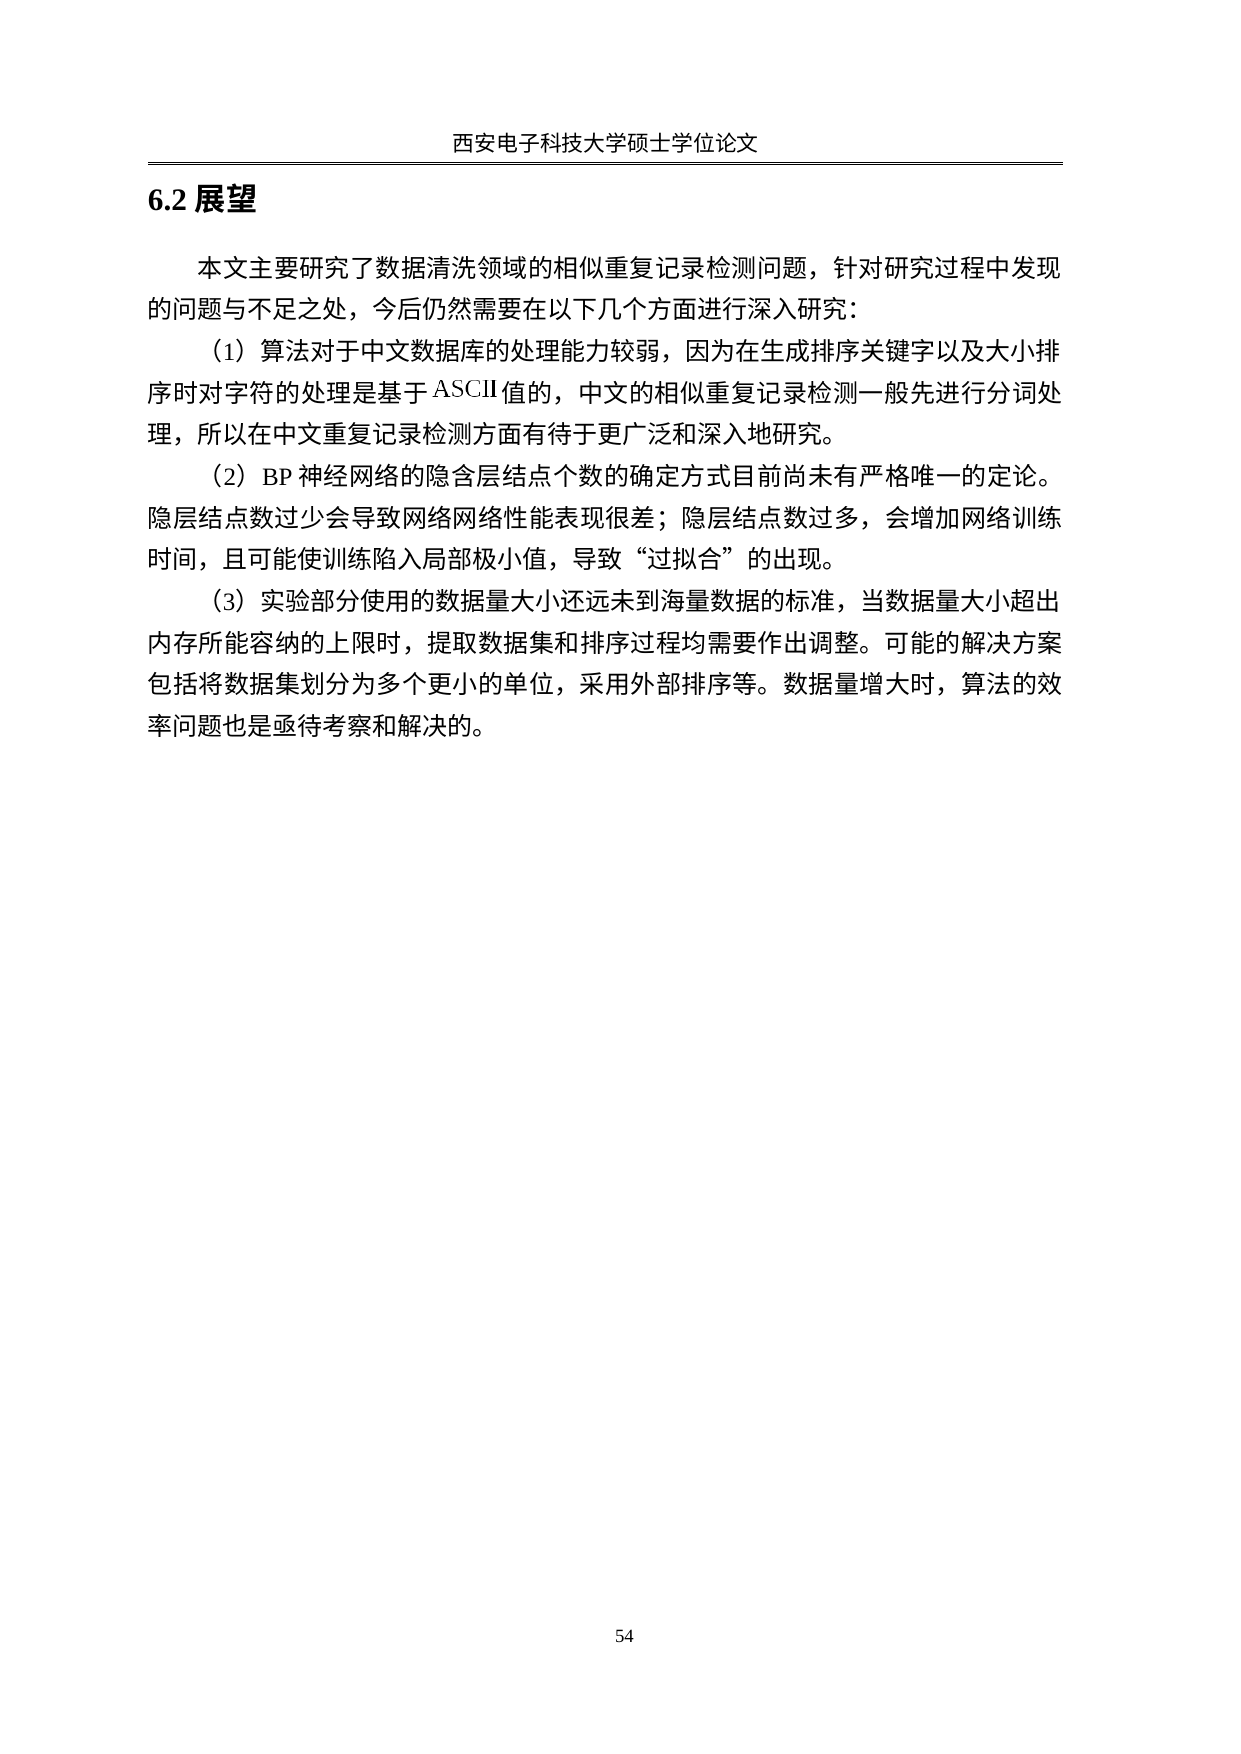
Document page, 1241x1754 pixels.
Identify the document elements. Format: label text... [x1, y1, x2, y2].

text 本文主要研究了数据清洗领域的相似重复记录检测问题，针对研究过程中发现的问题与不足之处，今后仍然需要在以下几个方面进行深入研究： [148, 244, 1063, 327]
subtitle 6.2 展望 [148, 177, 1063, 219]
text （3）实验部分使用的数据量大小还远未到海量数据的标准，当数据量大小超出内存所能容纳的上限时，提取数据集和排序过程均需要作出调整。可能的解决方案包括将数据集划分为多个更小的单位，采用外部排序等。数据量增大时，算法的效率问题也是亟待考察和解决的。 [148, 577, 1063, 744]
text （2）BP神经网络的隐含层结点个数的确定方式目前尚未有严格唯一的定论。隐层结点数过少会导致网络网络性能表现很差；隐层结点数过多，会增加网络训练时间，且可能使训练陷入局部极小值，导致“过拟合”的出现。 [148, 452, 1063, 577]
text （1）算法对于中文数据库的处理能力较弱，因为在生成排序关键字以及大小排序时对字符的处理是基于值的，中文的相似重复记录检测一般先进行分词处理，所以在中文重复记录检测方面有待于更广泛和深入地研究。 [148, 327, 1063, 452]
